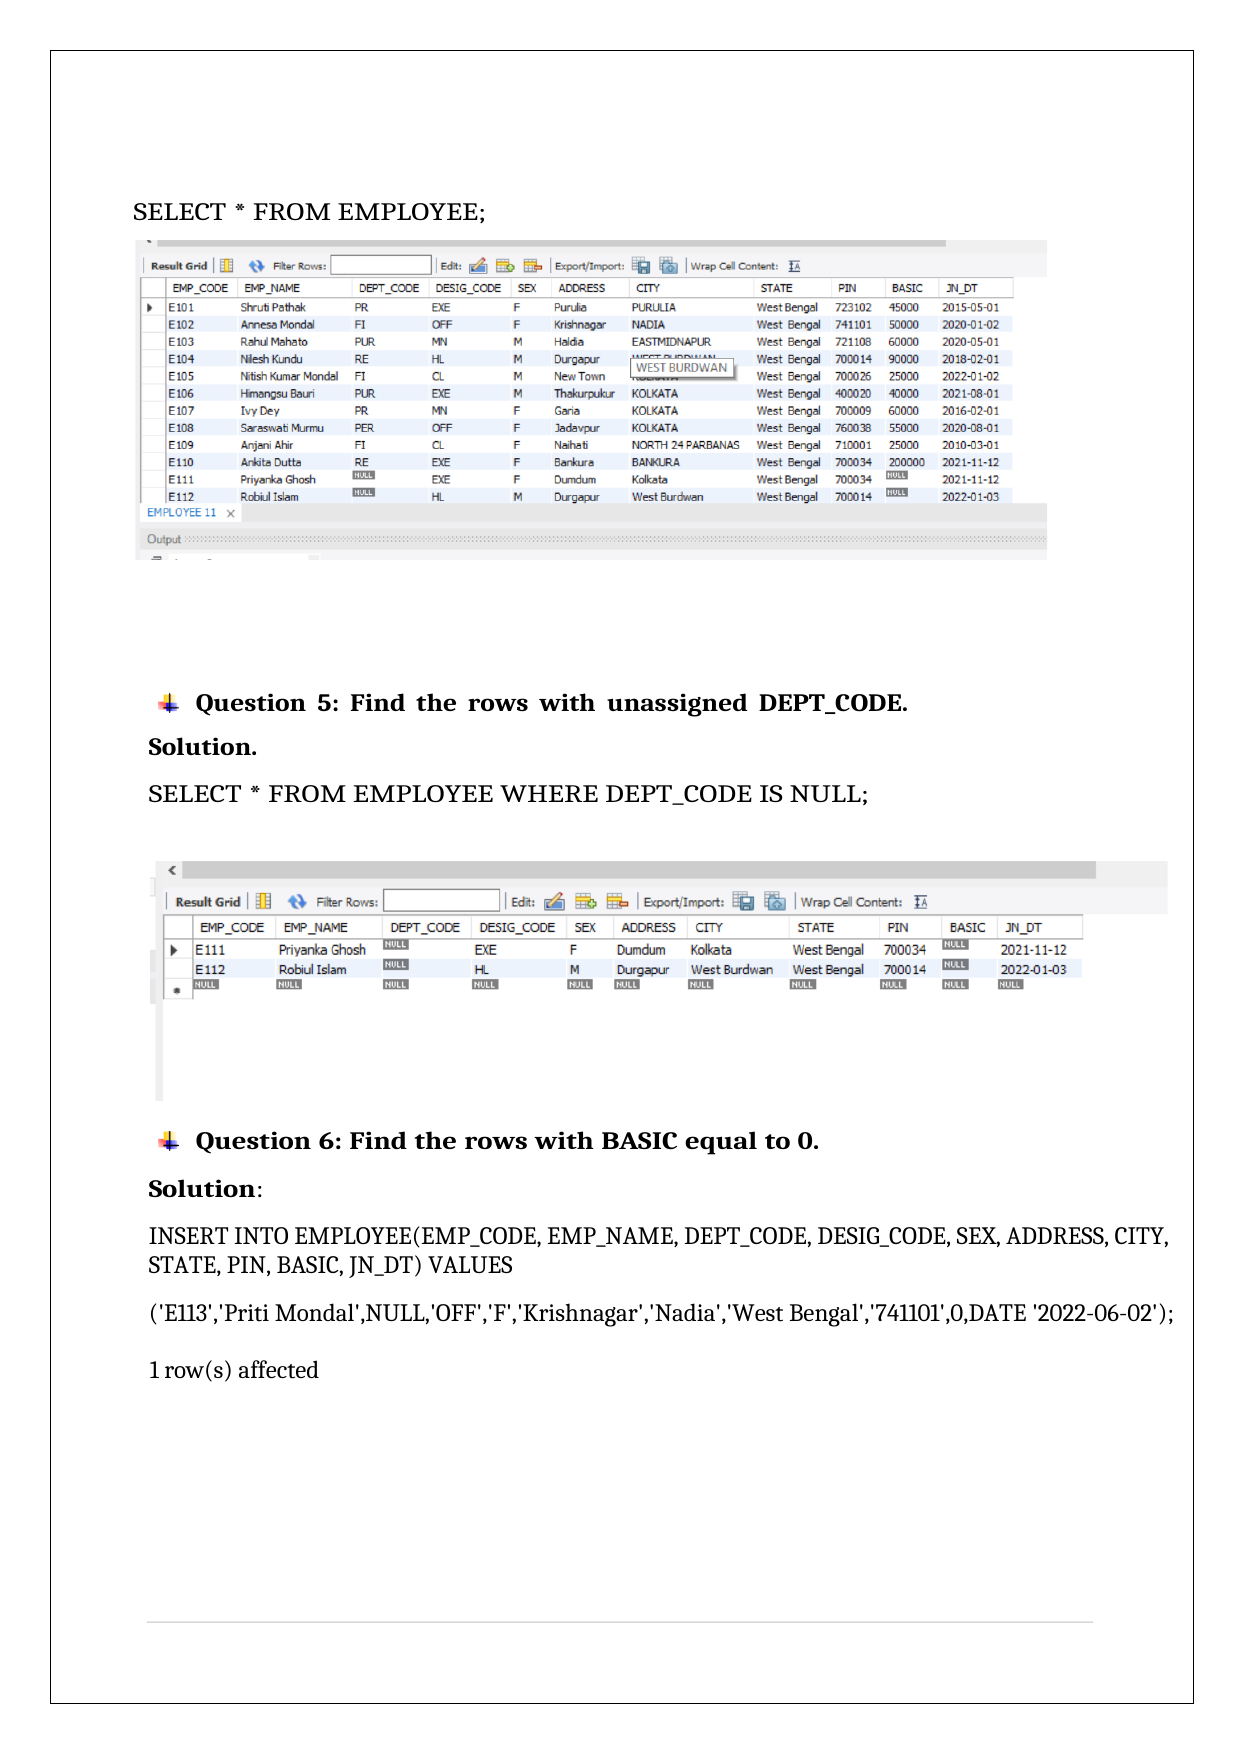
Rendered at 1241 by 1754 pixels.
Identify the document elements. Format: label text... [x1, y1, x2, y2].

text INSERT INTO EMPLOYEE(EMP_CODE, EMP_NAME, DEPT_CODE, DESIG_CODE, SEX, ADDRESS, CITY, STATE, PIN, BASIC, JN_DT) VALUES [148, 1222, 1193, 1280]
text Solution: [148, 1174, 1193, 1203]
picture [135, 240, 1048, 560]
subtitle Question 6: Find the rows with BASIC equal to 0. [196, 1127, 1193, 1156]
text SELECT * FROM EMPLOYEE; [133, 198, 1193, 227]
text 1 row(s) affected [148, 1356, 479, 1385]
picture [158, 1131, 179, 1151]
text SELECT * FROM EMPLOYEE WHERE DEPT_CODE IS NULL; [148, 780, 1193, 809]
picture [150, 861, 1168, 1101]
subtitle Question 5: Find the rows with unassigned DEPT_CODE. Solution. [148, 689, 951, 761]
text ('E113','Priti Mondal',NULL,'OFF','F','Krishnagar','Nadia','West Bengal','741101',0,DATE '2022-06-02'); [148, 1299, 1193, 1327]
